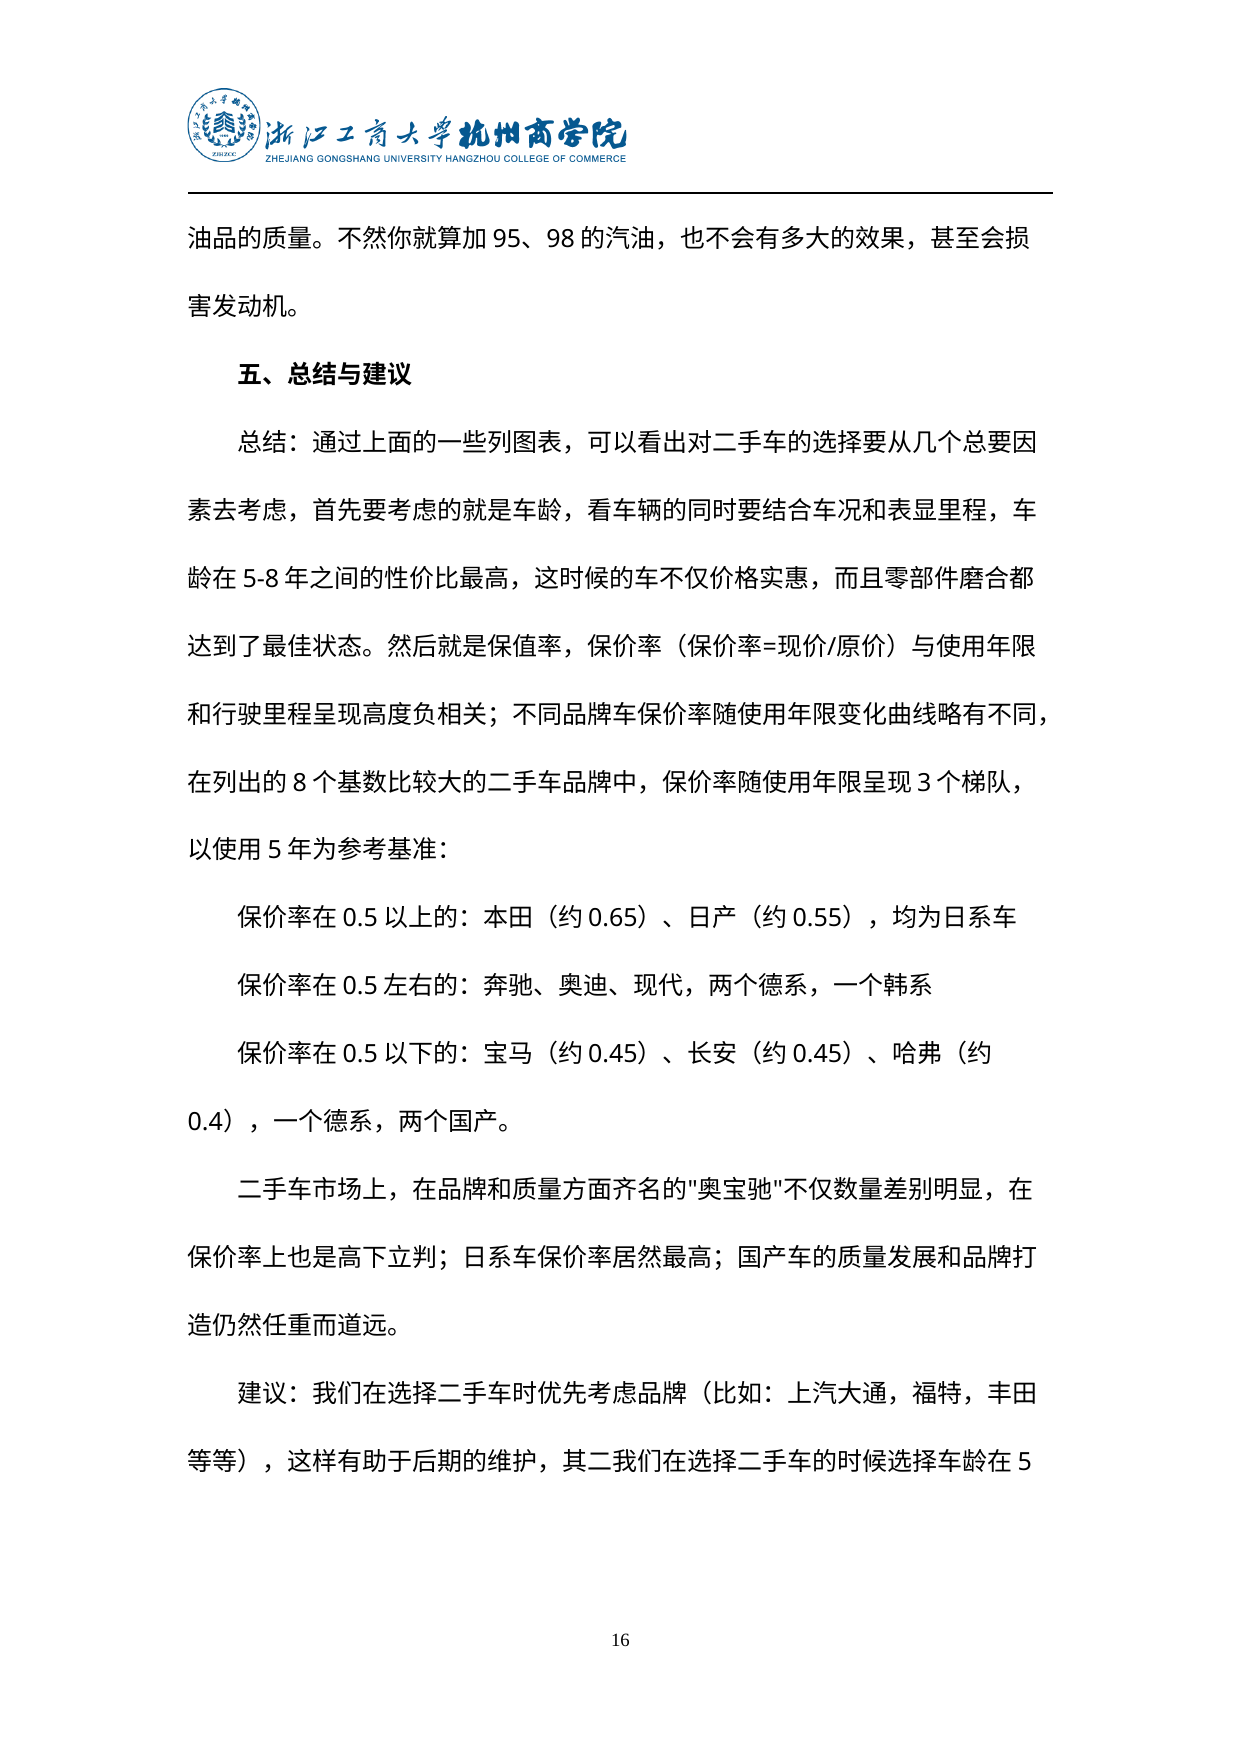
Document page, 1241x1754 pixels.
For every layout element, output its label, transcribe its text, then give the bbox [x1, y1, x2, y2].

text 保价率在0.5左右的：奔驰、奥迪、现代，两个德系，一个韩系 [187, 950, 1053, 1018]
picture [187, 88, 261, 162]
text 二手车市场上，在品牌和质量方面齐名的"奥宝驰"不仅数量差别明显，在保价率上也是高下立判；日系车保价率居然最高；国产车的质量发展和品牌打造仍然任重而道远。 [187, 1154, 1053, 1357]
text 一般来说都是小排量是推荐92号汽油，而对于大排量和涡轮增压发动机来说，都是推荐95号以上的汽油。个人认为，92也好，95也罢，前提你要保证油品的质量。不然你就算加95、98的汽油，也不会有多大的效果，甚至会损害发动机。 [187, 203, 1053, 339]
text 五、总结与建议 [187, 339, 1053, 407]
text 保价率在0.5以下的：宝马（约0.45）、长安（约0.45）、哈弗（约0.4），一个德系，两个国产。 [187, 1018, 1053, 1154]
text 建议：我们在选择二手车时优先考虑品牌（比如：上汽大通，福特，丰田等等），这样有助于后期的维护，其二我们在选择二手车的时候选择车龄在5年左右的二手车，这个时间的二手车磨合是在最佳的状态，其三我们权衡车况和价格，做出大致判断。 [187, 1357, 1053, 1493]
text 总结：通过上面的一些列图表，可以看出对二手车的选择要从几个总要因素去考虑，首先要考虑的就是车龄，看车辆的同时要结合车况和表显里程，车龄在5-8年之间的性价比最高，这时候的车不仅价格实惠，而且零部件磨合都达到了最佳状态。然后就是保值率，保价率（保价率=现价/原价）与使用年限和行驶里程呈现高度负相关；不同品牌车保价率随使用年限变化曲线略有不同，在列出的8个基数比较大的二手车品牌中，保价率随使用年限呈现3个梯队，以使用5年为参考基准： [187, 407, 1053, 882]
picture [265, 116, 627, 162]
text 保价率在0.5以上的：本田（约0.65）、日产（约0.55），均为日系车 [187, 882, 1053, 950]
